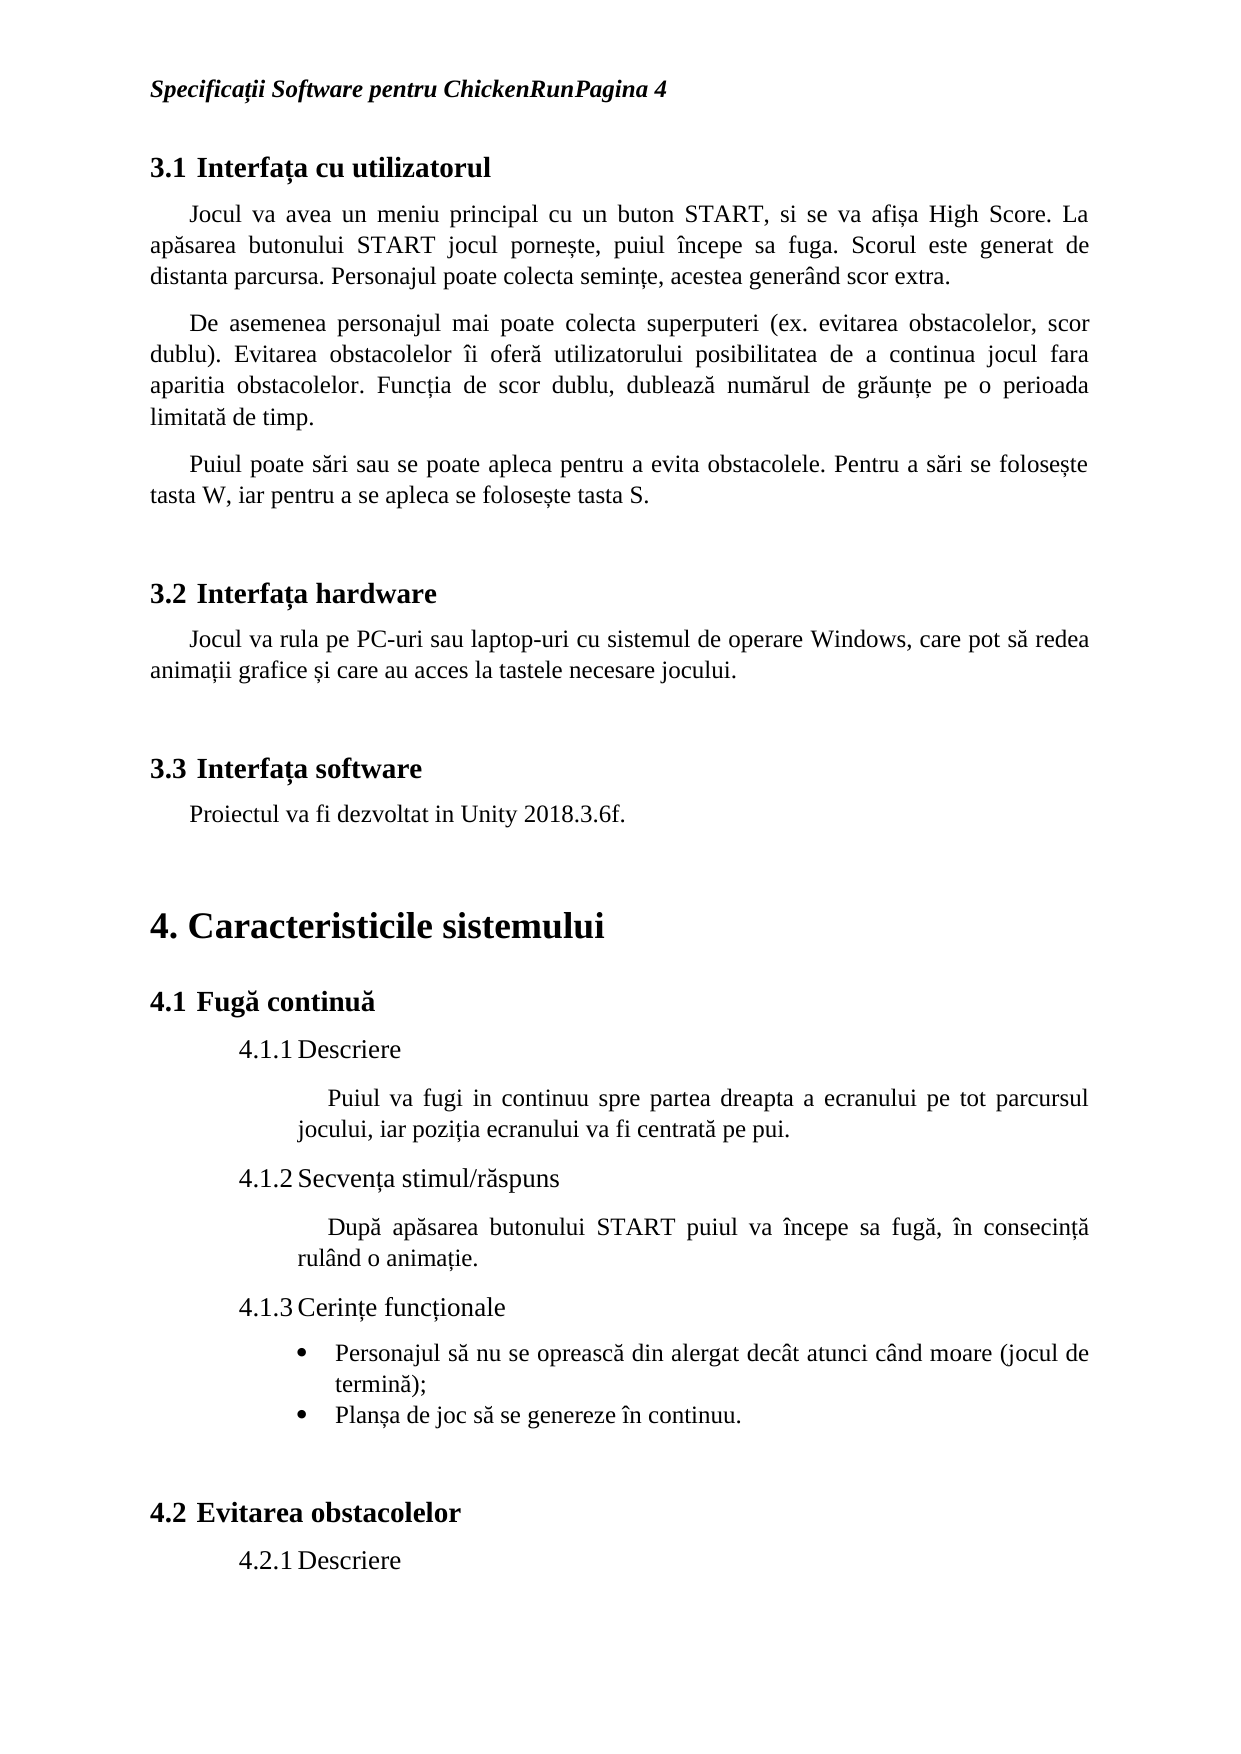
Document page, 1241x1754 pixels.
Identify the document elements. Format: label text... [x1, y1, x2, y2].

list Interfața hardware [150, 576, 1090, 609]
text Jocul va avea un meniu principal cu un buton START, si se va afișa High Score. La apăsarea butonului START jocul pornește, puiul începe sa fuga. Scorul este generat de distanta parcursa. Personajul poate colecta semințe, acestea generând scor extra. [150, 199, 1090, 289]
list Planșa de joc să se genereze în continuu. [297, 1400, 1090, 1429]
text După apăsarea butonului START puiul va începe sa fugă, în consecință rulând o animație. [297, 1212, 1090, 1272]
list Secvența stimul/răspuns [225, 1162, 1090, 1193]
text De asemenea personajul mai poate colecta superputeri (ex. evitarea obstacolelor, scor dublu). Evitarea obstacolelor îi oferă utilizatorului posibilitatea de a continua jocul fara aparitia obstacolelor. Funcția de scor dublu, dublează numărul de grăunțe pe o perioada limitată de timp. [150, 308, 1090, 430]
list Caracteristicile sistemului [150, 903, 1090, 946]
list Interfața software [150, 751, 1090, 784]
text Puiul va fugi in continuu spre partea dreapta a ecranului pe tot parcursul jocului, iar poziția ecranului va fi centrată pe pui. [298, 1083, 1090, 1143]
list Descriere [225, 1544, 1090, 1575]
text Proiectul va fi dezvoltat in Unity 2018.3.6f. [150, 799, 1090, 828]
list Personajul să nu se oprească din alergat decât atunci când moare (jocul de termină); [297, 1338, 1090, 1398]
list Fugă continuă [150, 984, 1090, 1018]
list Cerințe funcționale [225, 1291, 1090, 1322]
list Descriere [225, 1033, 1090, 1064]
text Puiul poate sări sau se poate apleca pentru a evita obstacolele. Pentru a sări se folosește tasta W, iar pentru a se apleca se folosește tasta S. [150, 449, 1090, 509]
text Jocul va rula pe PC-uri sau laptop-uri cu sistemul de operare Windows, care pot să redea animații grafice și care au acces la tastele necesare jocului. [150, 624, 1090, 684]
list Evitarea obstacolelor [150, 1495, 1090, 1529]
list Interfața cu utilizatorul [150, 150, 1090, 183]
